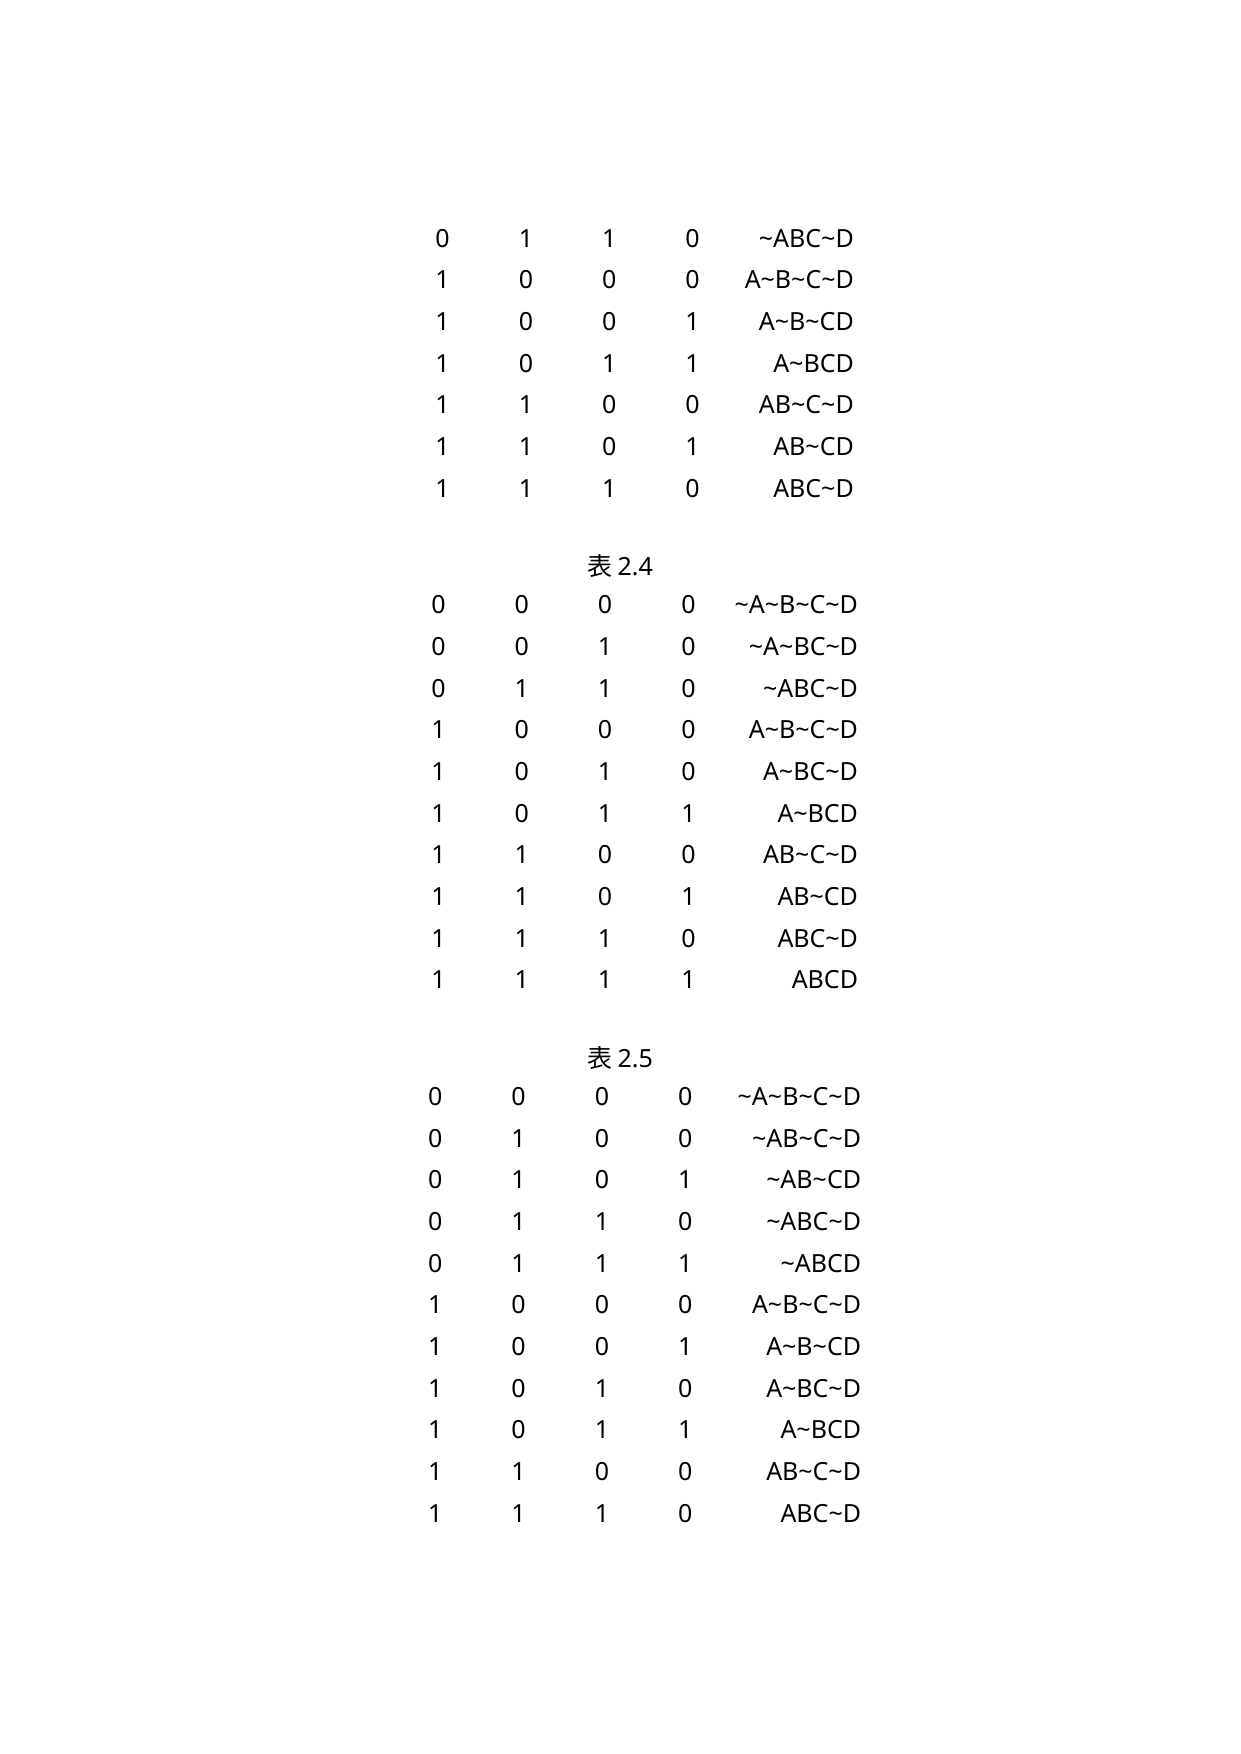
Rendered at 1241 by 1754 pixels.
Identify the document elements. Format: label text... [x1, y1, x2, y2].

table_cell ~ABCD [702, 1242, 871, 1283]
table_cell A~B~CD [710, 300, 864, 342]
table_cell 1 [543, 217, 626, 258]
table_cell A~B~C~D [702, 1284, 871, 1325]
table_cell 1 [539, 750, 622, 792]
table_cell 0 [369, 1200, 452, 1242]
table_cell ABCD [706, 959, 868, 1000]
table_cell 0 [619, 1117, 702, 1158]
table_cell 1 [453, 1117, 536, 1158]
table_cell 0 [619, 1450, 702, 1492]
table_cell 1 [369, 1367, 452, 1408]
table_cell 1 [372, 834, 456, 875]
table_cell 0 [456, 792, 539, 833]
table_cell 0 [539, 875, 622, 917]
table_cell 0 [619, 1367, 702, 1408]
table_cell 1 [622, 959, 706, 1000]
table_cell 1 [453, 1450, 536, 1492]
table_cell 1 [372, 750, 456, 792]
table_cell 1 [453, 1159, 536, 1200]
table_cell 1 [460, 425, 543, 467]
table_cell 0 [369, 1159, 452, 1200]
table_cell A~BCD [710, 342, 864, 383]
table_cell A~BC~D [702, 1367, 871, 1408]
table_cell A~B~C~D [710, 259, 864, 300]
table_cell 0 [543, 259, 626, 300]
table_cell 0 [626, 259, 710, 300]
table_cell 1 [372, 959, 456, 1000]
table_cell 1 [619, 1242, 702, 1283]
table_cell 0 [622, 667, 706, 708]
table_cell ABC~D [702, 1492, 871, 1533]
table_cell ~AB~CD [702, 1159, 871, 1200]
table_cell 1 [460, 467, 543, 508]
table_cell 1 [376, 342, 459, 383]
table_cell 1 [456, 875, 539, 917]
table_cell 1 [536, 1492, 619, 1533]
table_cell 0 [536, 1284, 619, 1325]
table_cell 0 [453, 1367, 536, 1408]
table_cell 1 [622, 792, 706, 833]
table_cell 1 [536, 1367, 619, 1408]
table_cell A~BCD [706, 792, 868, 833]
table_cell A~B~CD [702, 1325, 871, 1367]
table_cell AB~C~D [702, 1450, 871, 1492]
table_cell 0 [536, 1117, 619, 1158]
table_cell 0 [536, 1450, 619, 1492]
table_cell 1 [619, 1325, 702, 1367]
table_cell 1 [536, 1242, 619, 1283]
table_cell 0 [619, 1200, 702, 1242]
table_cell 1 [456, 834, 539, 875]
table_cell 1 [619, 1409, 702, 1450]
table_cell 1 [376, 425, 459, 467]
table_header 0 [539, 584, 622, 625]
table_cell 0 [369, 1242, 452, 1283]
table_cell 1 [376, 467, 459, 508]
table_cell A~BC~D [706, 750, 868, 792]
table_cell ABC~D [706, 917, 868, 958]
table_cell 1 [372, 917, 456, 958]
table_cell AB~CD [706, 875, 868, 917]
table_cell 0 [460, 300, 543, 342]
table_cell ~ABC~D [710, 217, 864, 258]
table_cell 0 [372, 667, 456, 708]
table_cell 0 [626, 384, 710, 425]
table_cell 0 [543, 384, 626, 425]
table_cell A~BCD [702, 1409, 871, 1450]
table_header 0 [622, 584, 706, 625]
table_cell 1 [376, 259, 459, 300]
table_cell 1 [536, 1200, 619, 1242]
table_cell 0 [539, 834, 622, 875]
table_cell 0 [543, 425, 626, 467]
table_cell 0 [460, 342, 543, 383]
table_cell 1 [539, 667, 622, 708]
table_cell 1 [372, 709, 456, 750]
table_cell 0 [369, 1117, 452, 1158]
table_cell 0 [622, 917, 706, 958]
table_header 0 [536, 1075, 619, 1117]
table_cell 1 [543, 342, 626, 383]
table_header ~A~B~C~D [706, 584, 868, 625]
table_cell 1 [456, 917, 539, 958]
table_cell 0 [376, 217, 459, 258]
table_cell 1 [372, 792, 456, 833]
table_cell 0 [622, 750, 706, 792]
table_cell 1 [622, 875, 706, 917]
table_cell 0 [626, 467, 710, 508]
table_cell 1 [372, 875, 456, 917]
table_cell 1 [453, 1200, 536, 1242]
table_cell ~ABC~D [702, 1200, 871, 1242]
table_cell AB~C~D [710, 384, 864, 425]
table_cell AB~C~D [706, 834, 868, 875]
table_cell 0 [539, 709, 622, 750]
table_cell 0 [622, 709, 706, 750]
text 表2.4 [177, 546, 1063, 583]
table_cell 0 [372, 625, 456, 667]
table_header 0 [453, 1075, 536, 1117]
table_cell 0 [456, 709, 539, 750]
table_cell 0 [619, 1492, 702, 1533]
table_cell 0 [453, 1409, 536, 1450]
table_header 0 [619, 1075, 702, 1117]
table_cell 1 [456, 667, 539, 708]
table_cell 1 [453, 1492, 536, 1533]
table_cell AB~CD [710, 425, 864, 467]
table_cell 0 [453, 1325, 536, 1367]
table_cell 1 [539, 625, 622, 667]
table_cell 1 [376, 300, 459, 342]
text 表2.5 [177, 1038, 1063, 1075]
table_cell 1 [626, 300, 710, 342]
table_cell 0 [453, 1284, 536, 1325]
table_cell A~B~C~D [706, 709, 868, 750]
table_cell 0 [622, 834, 706, 875]
table_cell 0 [543, 300, 626, 342]
table_cell 1 [369, 1450, 452, 1492]
table_header 0 [369, 1075, 452, 1117]
table_cell 1 [456, 959, 539, 1000]
table_cell 1 [369, 1284, 452, 1325]
table_cell ~A~BC~D [706, 625, 868, 667]
table_cell 0 [456, 625, 539, 667]
table_cell 1 [626, 342, 710, 383]
table_cell 0 [536, 1325, 619, 1367]
table_cell 0 [626, 217, 710, 258]
table_cell 1 [460, 384, 543, 425]
table_cell ABC~D [710, 467, 864, 508]
table_header 0 [372, 584, 456, 625]
table_header ~A~B~C~D [702, 1075, 871, 1117]
table_cell 1 [619, 1159, 702, 1200]
table_cell 1 [453, 1242, 536, 1283]
table_header 0 [456, 584, 539, 625]
table_cell 1 [539, 792, 622, 833]
table_cell 0 [619, 1284, 702, 1325]
table_cell ~ABC~D [706, 667, 868, 708]
table_cell 1 [369, 1492, 452, 1533]
table_cell 0 [460, 259, 543, 300]
table_cell 1 [536, 1409, 619, 1450]
table_cell 1 [369, 1409, 452, 1450]
table_cell 1 [543, 467, 626, 508]
table_cell 1 [369, 1325, 452, 1367]
table_cell 0 [622, 625, 706, 667]
table_cell ~AB~C~D [702, 1117, 871, 1158]
table_cell 0 [456, 750, 539, 792]
table_cell 1 [539, 959, 622, 1000]
table_cell 1 [626, 425, 710, 467]
table_cell 1 [539, 917, 622, 958]
table_cell 1 [376, 384, 459, 425]
table_cell 1 [460, 217, 543, 258]
table_cell 0 [536, 1159, 619, 1200]
